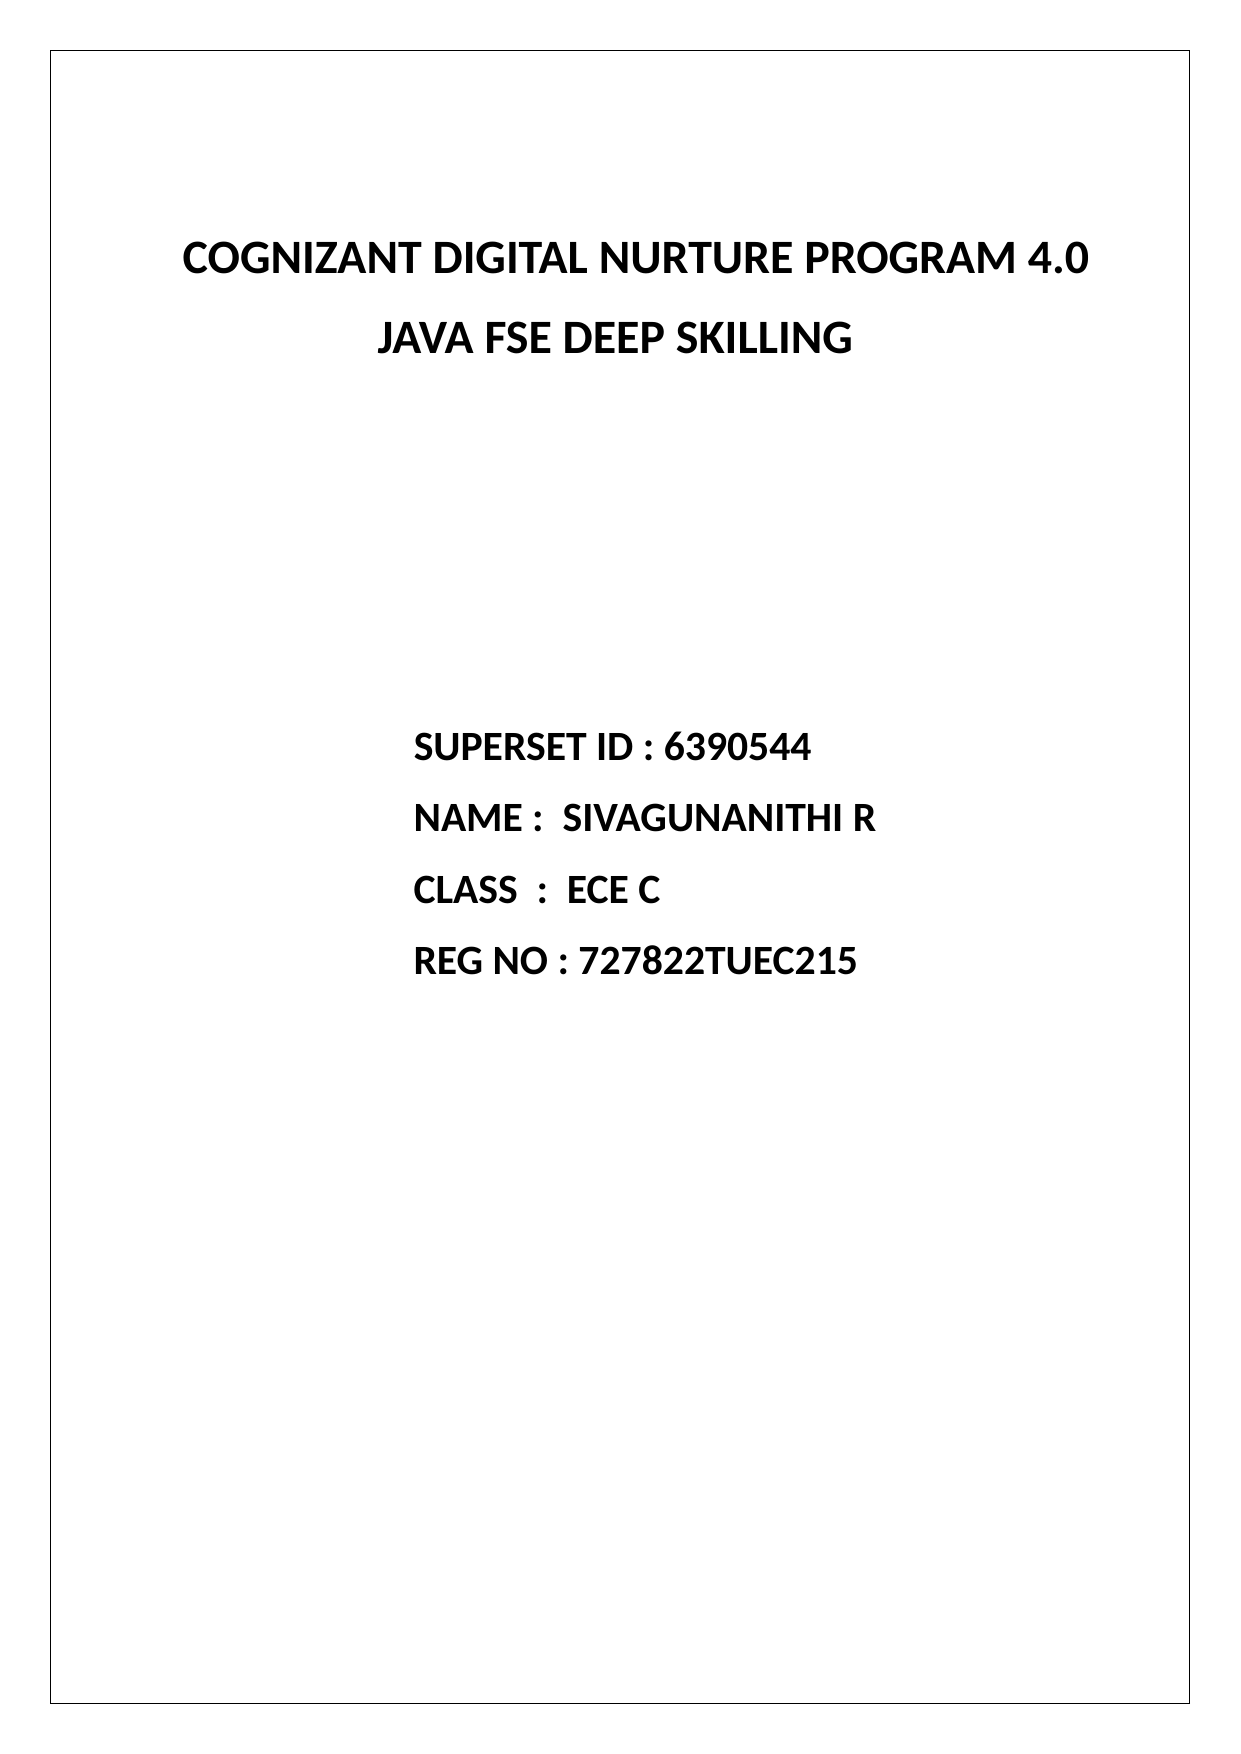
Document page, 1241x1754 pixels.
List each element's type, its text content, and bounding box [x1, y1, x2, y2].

text CLASS : ECE C [225, 863, 1090, 914]
text SUPERSET ID : 6390544 [225, 720, 1090, 771]
text COGNIZANT DIGITAL NURTURE PROGRAM 4.0 [150, 227, 1090, 286]
text REG NO : 727822TUEC215 [225, 934, 1090, 985]
text JAVA FSE DEEP SKILLING [150, 307, 1090, 365]
text NAME : SIVAGUNANITHI R [225, 791, 1090, 842]
